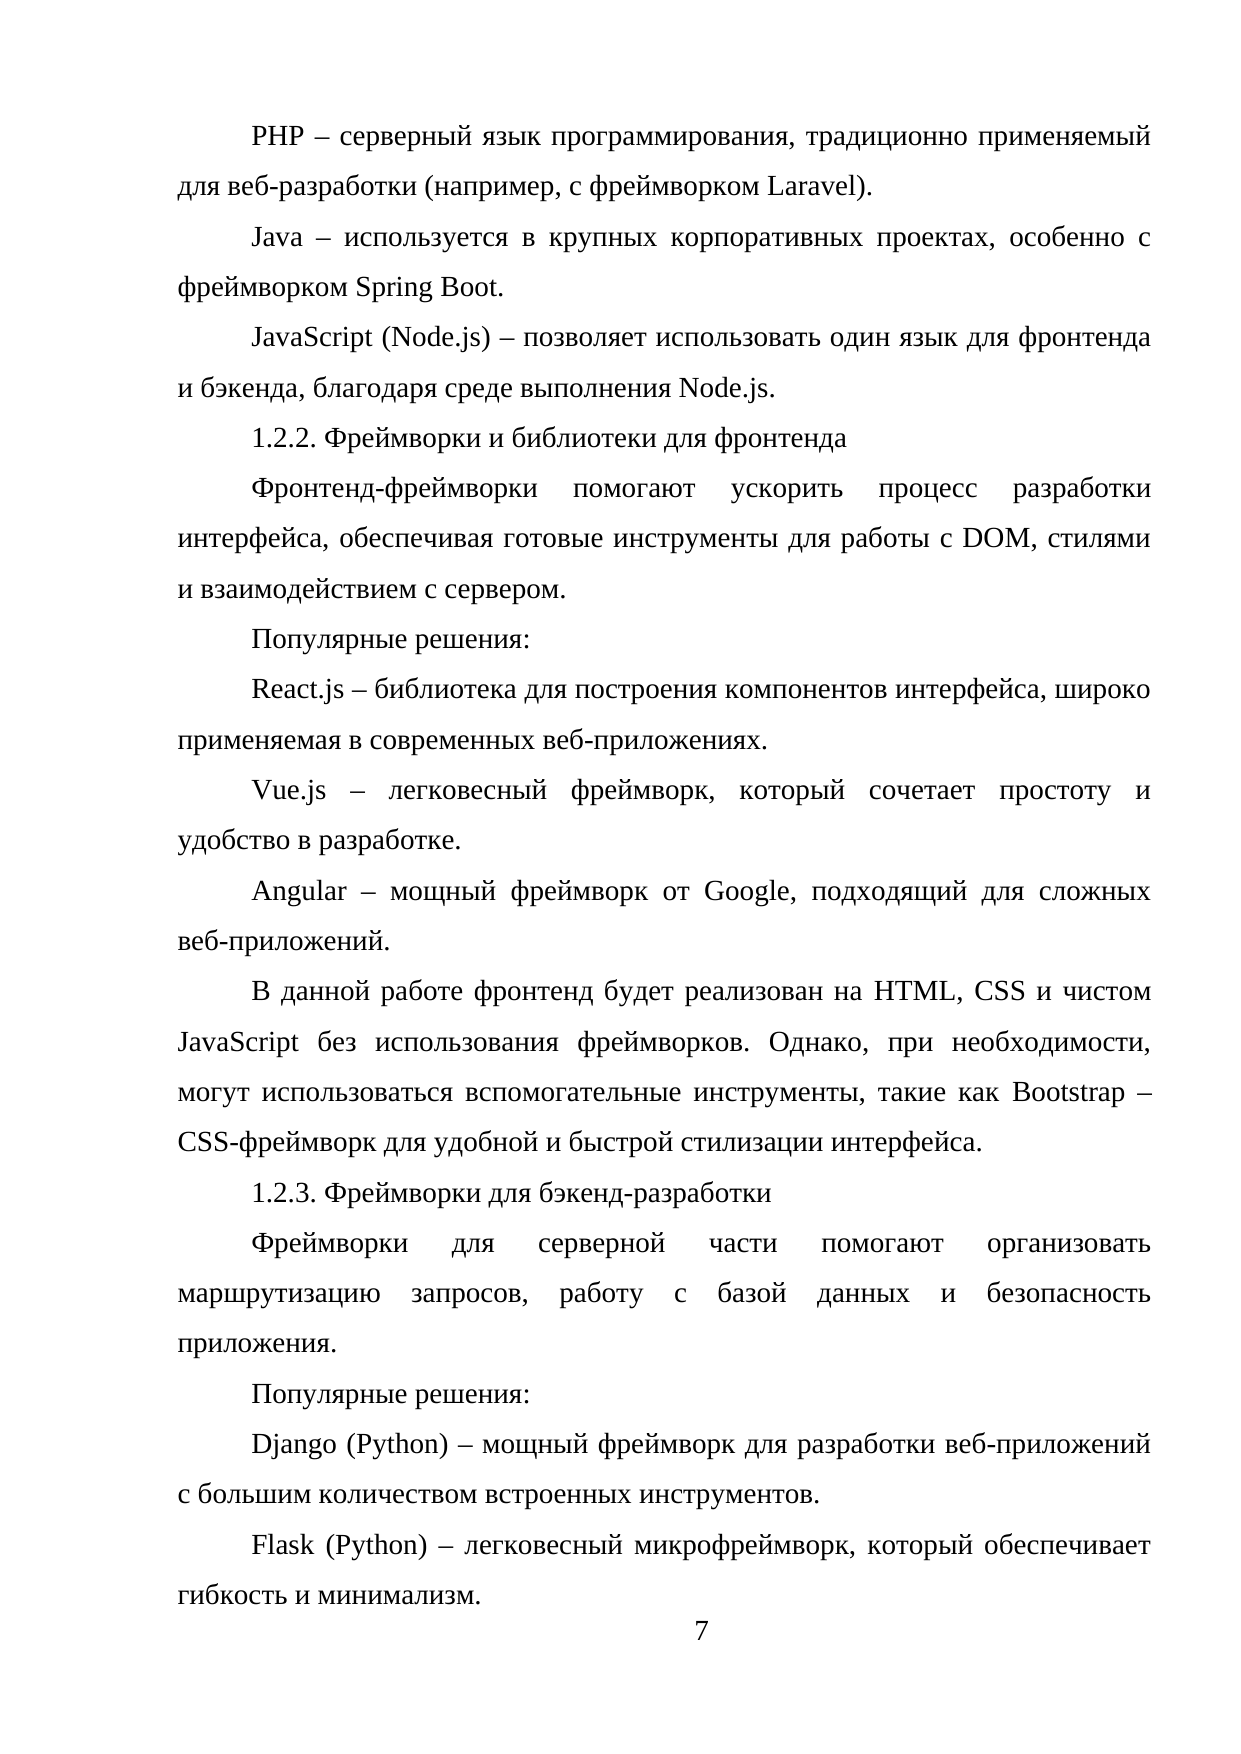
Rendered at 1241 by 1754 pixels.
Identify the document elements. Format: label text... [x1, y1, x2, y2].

text 1.2.2. Фреймворки и библиотеки для фронтенда [177, 420, 1152, 453]
text Фреймворки для серверной части помогают организовать маршрутизацию запросов, работу с базой данных и безопасность приложения. [177, 1225, 1152, 1359]
subtitle 1.2.3. Фреймворки для бэкенд-разработки [177, 1175, 1152, 1208]
text React.js – библиотека для построения компонентов интерфейса, широко применяемая в современных веб-приложениях. [177, 672, 1152, 755]
text PHP – серверный язык программирования, традиционно применяемый для веб-разработки (например, с фреймворком Laravel). [177, 118, 1152, 202]
text Популярные решения: [177, 1376, 1152, 1409]
text Django (Python) – мощный фреймворк для разработки веб-приложений с большим количеством встроенных инструментов. [177, 1426, 1152, 1510]
text Flask (Python) – легковесный микрофреймворк, который обеспечивает гибкость и минимализм. [177, 1527, 1152, 1611]
text Angular – мощный фреймворк от Google, подходящий для сложных веб-приложений. [177, 873, 1152, 957]
text JavaScript (Node.js) – позволяет использовать один язык для фронтенда и бэкенда, благодаря среде выполнения Node.js. [177, 319, 1152, 403]
text Популярные решения: [177, 621, 1152, 655]
text В данной работе фронтенд будет реализован на HTML, CSS и чистом JavaScript без использования фреймворков. Однако, при необходимости, могут использоваться вспомогательные инструменты, такие как Bootstrap – CSS-фреймворк для удобной и быстрой стилизации интерфейса. [177, 973, 1152, 1158]
text Vue.js – легковесный фреймворк, который сочетает простоту и удобство в разработке. [177, 772, 1152, 856]
text Фронтенд-фреймворки помогают ускорить процесс разработки интерфейса, обеспечивая готовые инструменты для работы с DOM, стилями и взаимодействием с сервером. [177, 470, 1152, 604]
text Java – используется в крупных корпоративных проектах, особенно с фреймворком Spring Boot. [177, 219, 1152, 303]
